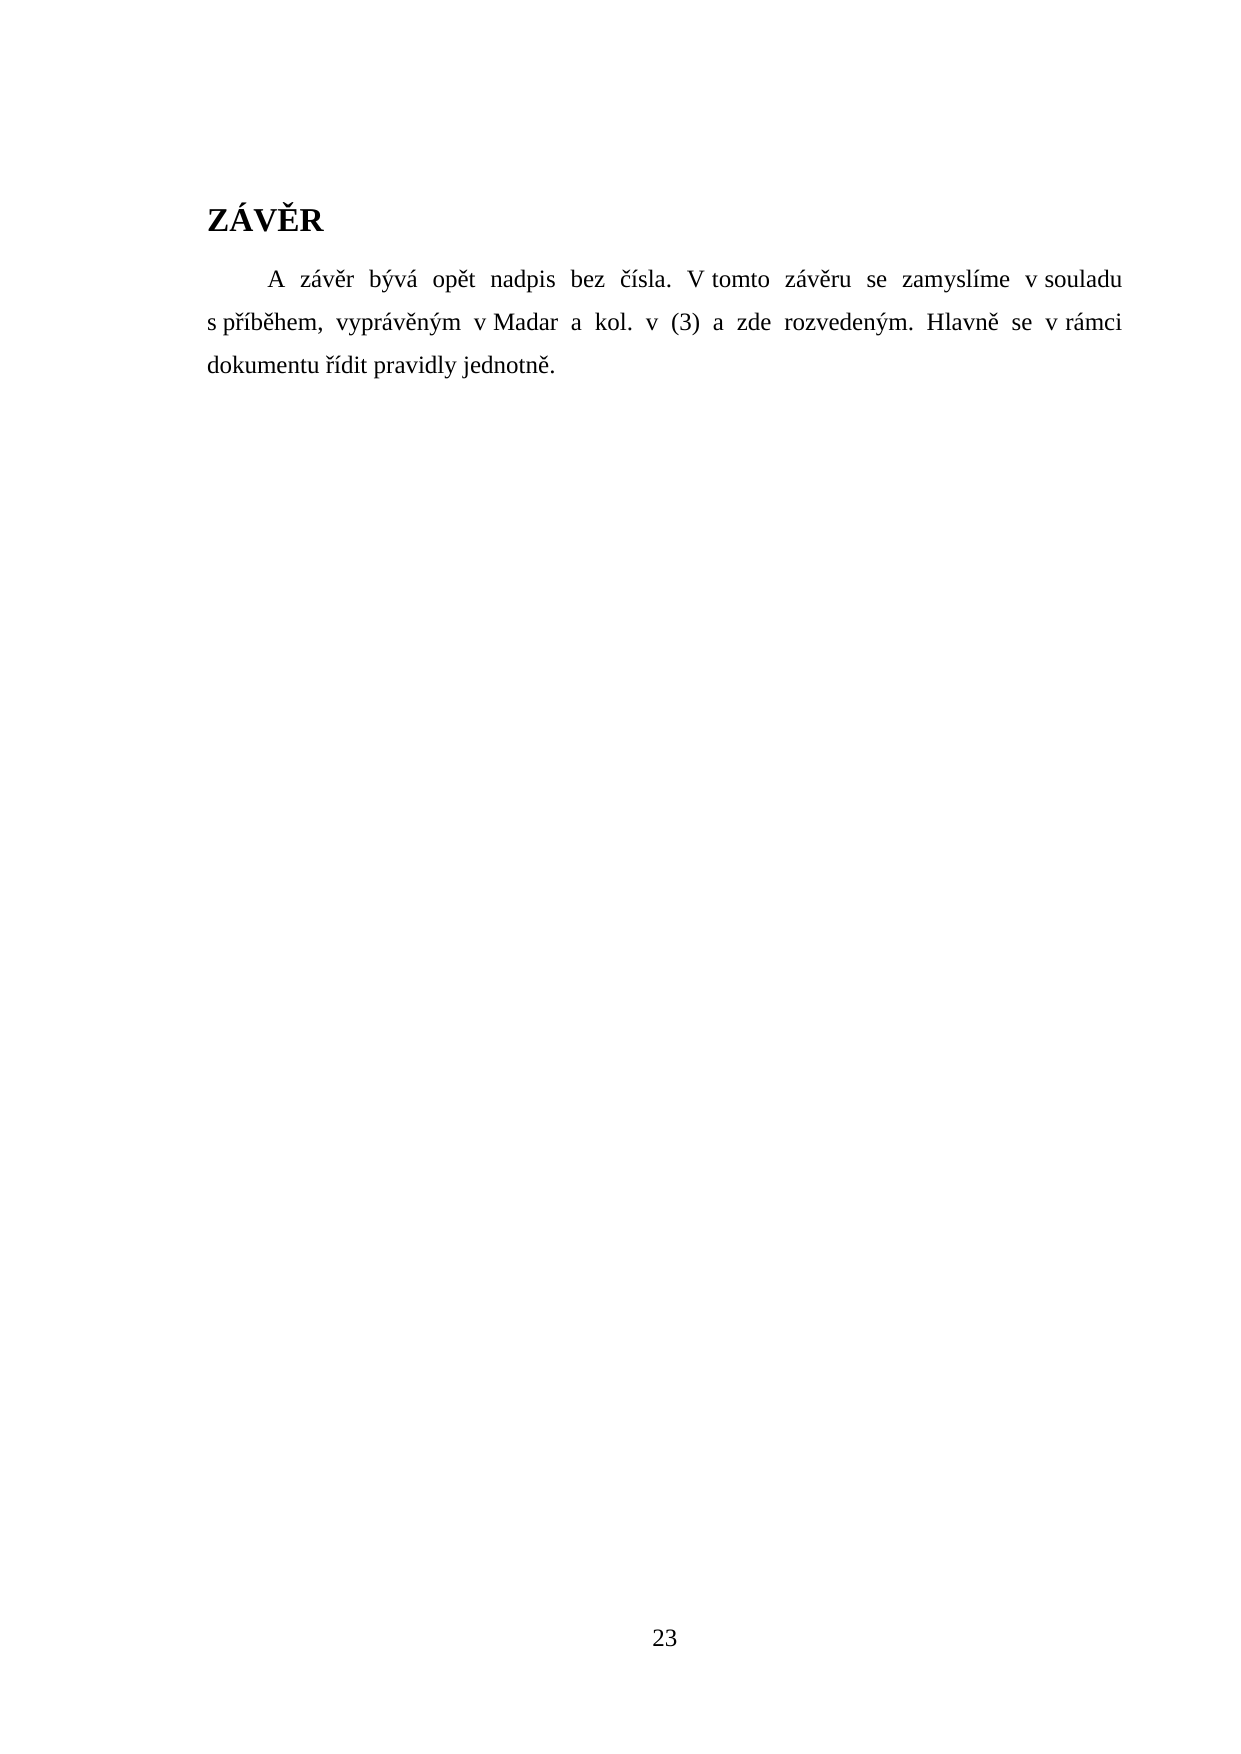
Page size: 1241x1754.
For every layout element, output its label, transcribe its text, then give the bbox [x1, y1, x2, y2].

text Závěr [207, 201, 1122, 239]
text A závěr bývá opět nadpis bez čísla. V tomto závěru se zamyslíme v souladu s příběhem, vyprávěným v Madar a kol. v (3) a zde rozvedeným. Hlavně se v rámci dokumentu řídit pravidly jednotně. [207, 264, 1122, 379]
